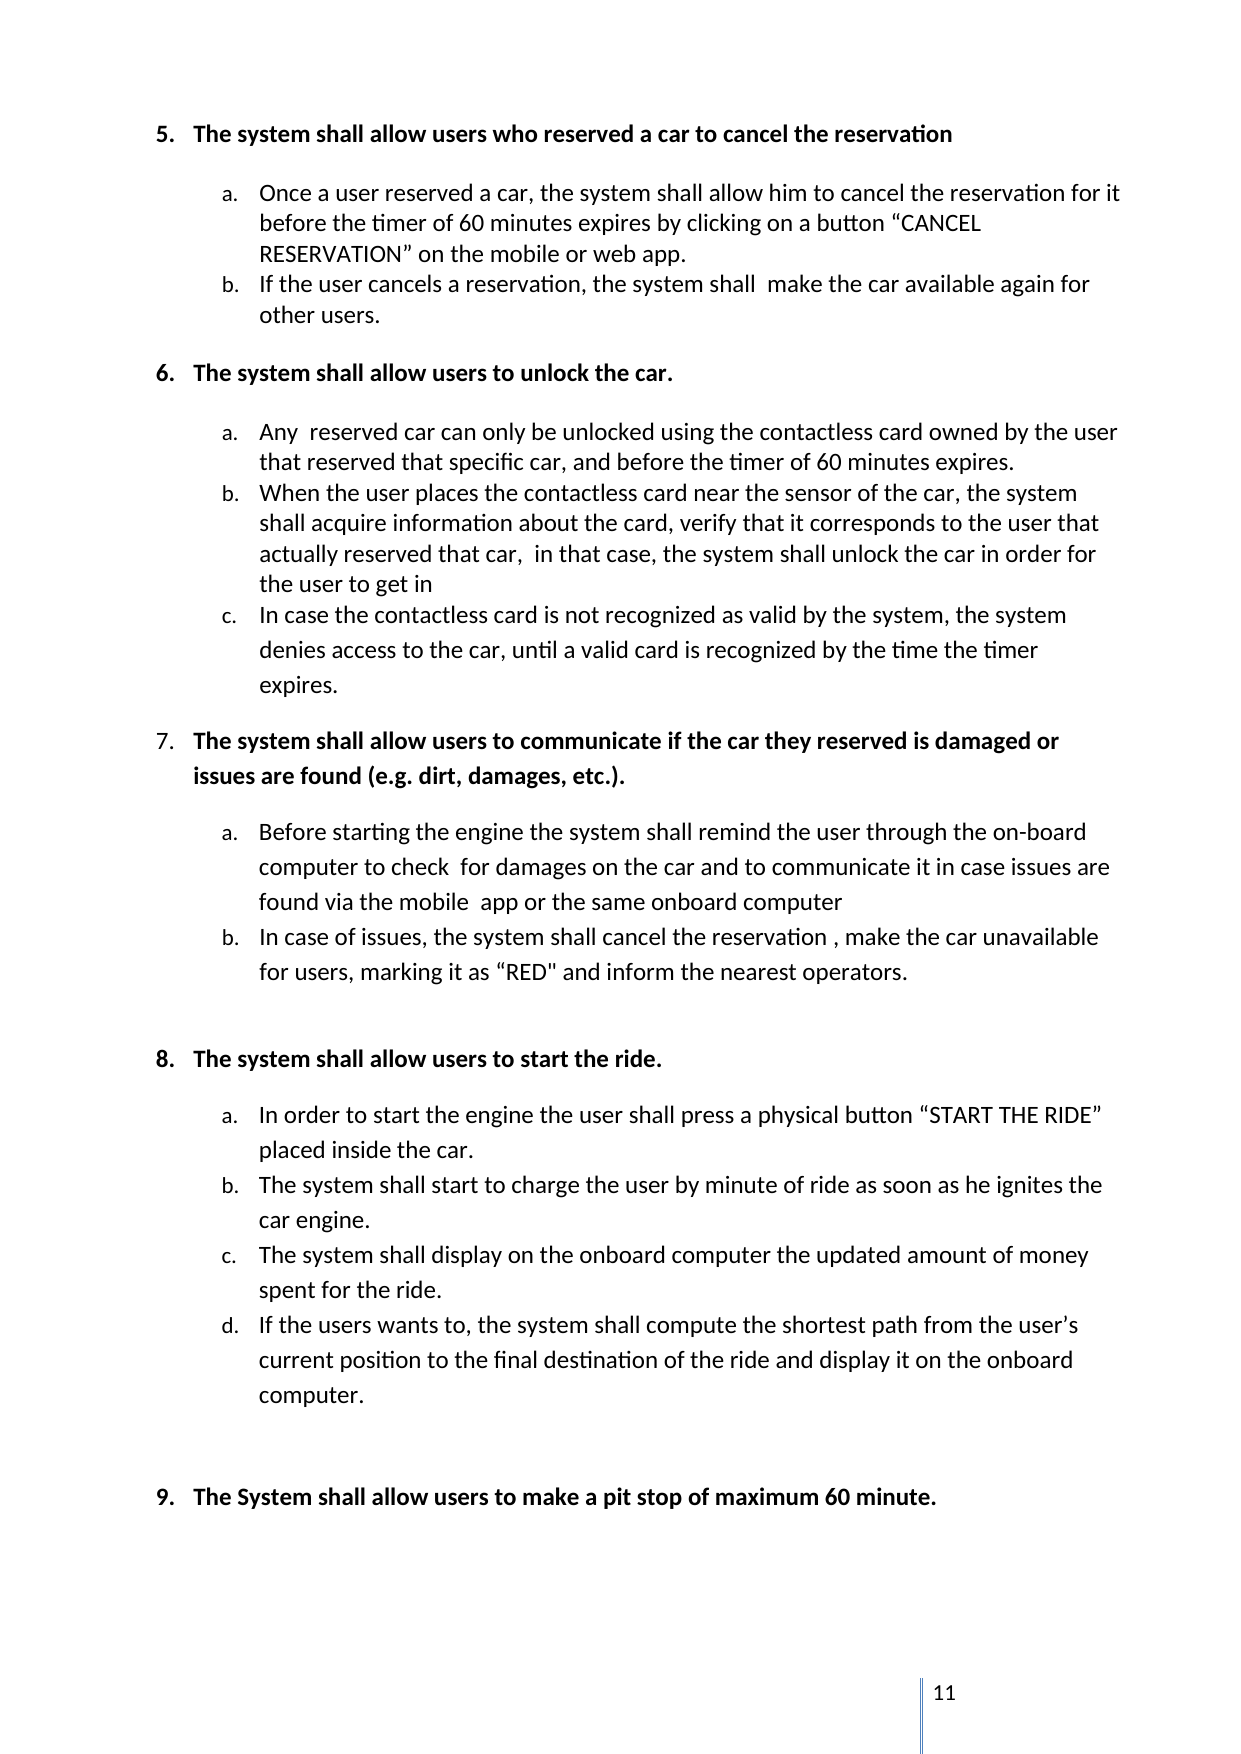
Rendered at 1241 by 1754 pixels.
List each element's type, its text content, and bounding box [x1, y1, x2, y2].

list In order to start the engine the user shall press a physical button “START THE RIDE” placed inside the car. [221, 1099, 1122, 1165]
list The system shall allow users to communicate if the car they reserved is damaged or issues are found (e.g. dirt, damages, etc.). [156, 725, 1122, 790]
list The system shall start to charge the user by minute of ride as soon as he ignites the car engine. [221, 1169, 1122, 1235]
list When the user places the contactless card near the sensor of the car, the system shall acquire information about the card, verify that it corresponds to the user that actually reserved that car, in that case, the system shall unlock the car in order for the user to get in [222, 477, 1122, 599]
list If the users wants to, the system shall compute the shortest path from the user’s current position to the final destination of the ride and display it on the onboard computer. [221, 1309, 1122, 1410]
list The System shall allow users to make a pit stop of maximum 60 minute. [156, 1481, 1122, 1544]
list Before starting the engine the system shall remind the user through the on-board computer to check for damages on the car and to communicate it in case issues are found via the mobile app or the same onboard computer [221, 816, 1122, 916]
list The system shall allow users who reserved a car to cancel the reservation [156, 118, 1122, 177]
list In case of issues, the system shall cancel the reservation , make the car unavailable for users, marking it as “RED" and inform the nearest operators. [222, 921, 1122, 1018]
list The system shall display on the onboard computer the updated amount of money spent for the ride. [221, 1239, 1122, 1305]
list Once a user reserved a car, the system shall allow him to cancel the reservation for it before the timer of 60 minutes expires by clicking on a button “CANCEL RESERVATION” on the mobile or web app. [222, 177, 1122, 268]
list Any reserved car can only be unlocked using the contactless card owned by the user that reserved that specific car, and before the timer of 60 minutes expires. [222, 416, 1122, 477]
list If the user cancels a reservation, the system shall make the car available again for other users. [222, 268, 1122, 357]
list The system shall allow users to unlock the car. [156, 357, 1122, 416]
list In case the contactless card is not recognized as valid by the system, the system denies access to the car, until a valid card is recognized by the time the timer expires. [222, 599, 1122, 699]
list The system shall allow users to start the ride. [156, 1043, 1122, 1074]
